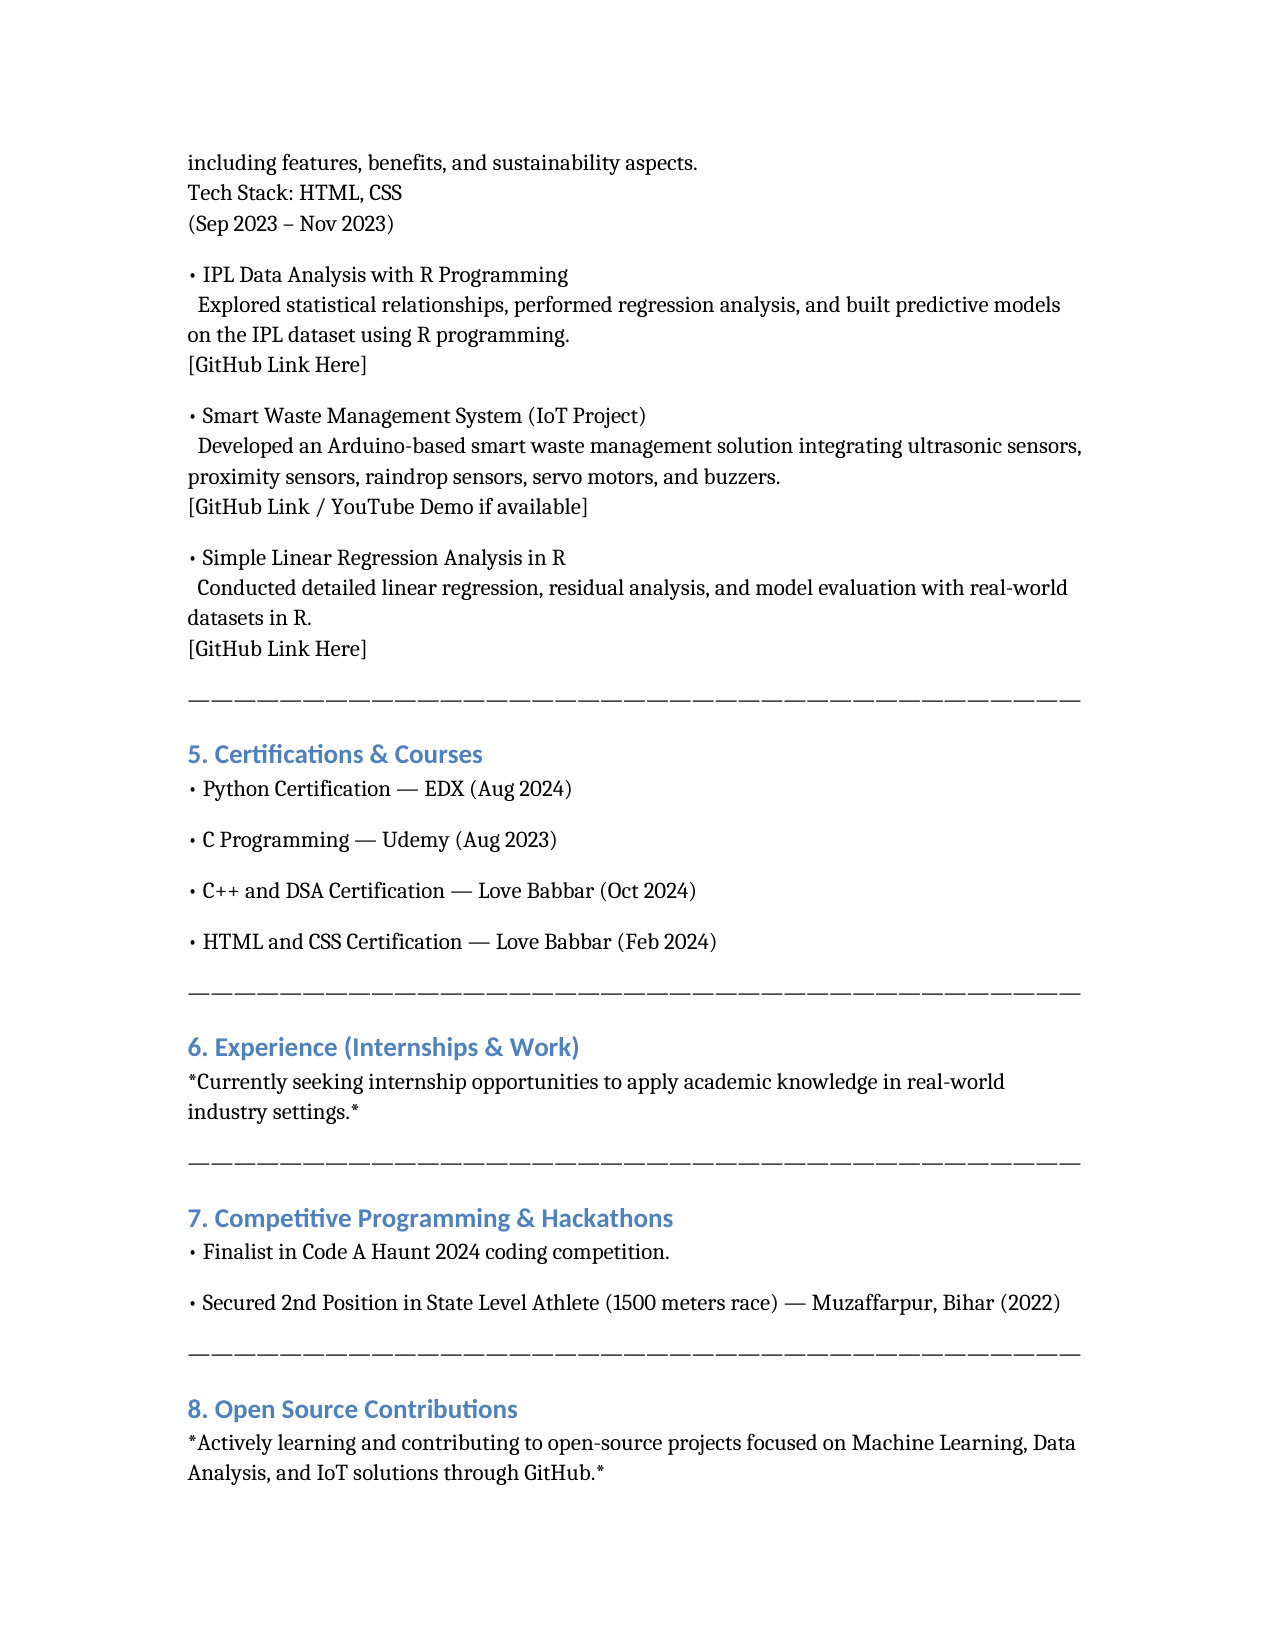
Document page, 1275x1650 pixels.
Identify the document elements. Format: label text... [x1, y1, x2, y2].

text • Simple Linear Regression Analysis in R Conducted detailed linear regression, residual analysis, and model evaluation with real-world datasets in R. [GitHub Link Here] [187, 545, 1087, 662]
text *Currently seeking internship opportunities to apply academic knowledge in real-world industry settings.* [187, 1068, 1087, 1125]
text ——————————————————————————————————————— [187, 1150, 1087, 1176]
text ——————————————————————————————————————— [187, 686, 1087, 713]
text • Smart Waste Management System (IoT Project) Developed an Arduino-based smart waste management solution integrating ultrasonic sensors, proximity sensors, raindrop sensors, servo motors, and buzzers. [GitHub Link / YouTube Demo if available] [187, 403, 1087, 520]
text • Python Certification — EDX (Aug 2024) [187, 775, 1087, 802]
text • C++ and DSA Certification — Love Babbar (Oct 2024) [187, 877, 1087, 904]
text ——————————————————————————————————————— [187, 1341, 1087, 1367]
text • C Programming — Udemy (Aug 2023) [187, 826, 1087, 853]
text *Actively learning and contributing to open-source projects focused on Machine Learning, Data Analysis, and IoT solutions through GitHub.* [187, 1430, 1087, 1486]
subtitle 6. Experience (Internships & Work) [187, 1031, 1087, 1064]
text • IPL Data Analysis with R Programming Explored statistical relationships, performed regression analysis, and built predictive models on the IPL dataset using R programming. [GitHub Link Here] [187, 261, 1087, 378]
text • HTML and CSS Certification — Love Babbar (Feb 2024) [187, 928, 1087, 955]
subtitle 7. Competitive Programming & Hackathons [187, 1201, 1087, 1234]
text • Secured 2nd Position in State Level Athlete (1500 meters race) — Muzaffarpur, Bihar (2022) [187, 1290, 1087, 1316]
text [187, 150, 1087, 237]
subtitle 8. Open Source Contributions [187, 1392, 1087, 1425]
text ——————————————————————————————————————— [187, 979, 1087, 1006]
subtitle 5. Certifications & Courses [187, 737, 1087, 771]
text • Finalist in Code A Haunt 2024 coding competition. [187, 1239, 1087, 1265]
